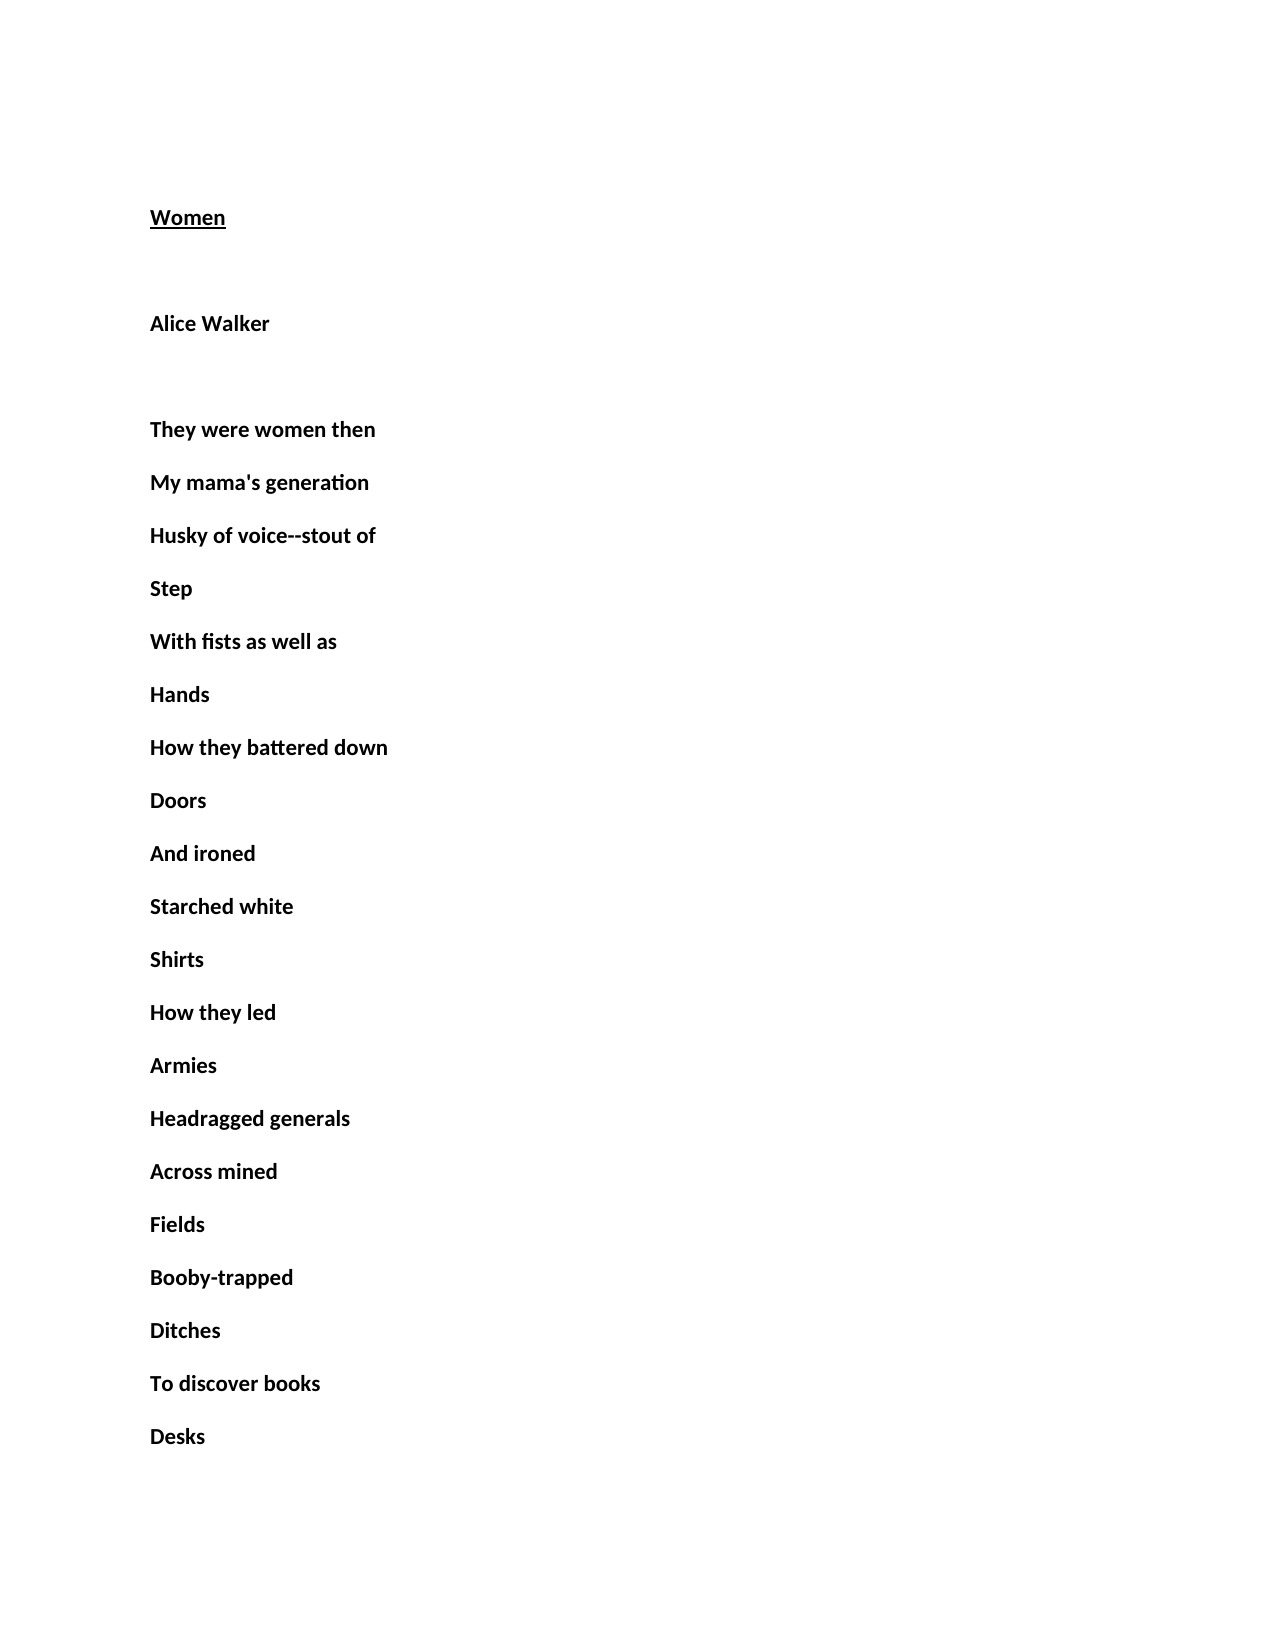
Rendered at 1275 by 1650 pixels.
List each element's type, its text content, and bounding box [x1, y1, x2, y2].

text Headragged generals [150, 1104, 1125, 1132]
text Armies [150, 1051, 1125, 1079]
text My mama's generation [150, 468, 1125, 496]
text Doors [150, 786, 1125, 814]
text They were women then [150, 415, 1125, 443]
text Husky of voice--stout of [150, 521, 1125, 549]
text How they battered down [150, 733, 1125, 761]
text To discover books [150, 1369, 1125, 1397]
text Women [150, 203, 1125, 231]
text Booby-trapped [150, 1263, 1125, 1291]
text Hands [150, 680, 1125, 708]
text Across mined [150, 1157, 1125, 1185]
text Fields [150, 1210, 1125, 1238]
text Desks [150, 1422, 1125, 1451]
text Alice Walker [150, 309, 1125, 337]
text How they led [150, 998, 1125, 1026]
text Ditches [150, 1316, 1125, 1344]
text And ironed [150, 839, 1125, 867]
text With fists as well as [150, 627, 1125, 655]
text Step [150, 574, 1125, 602]
text Shirts [150, 945, 1125, 973]
text Starched white [150, 892, 1125, 920]
